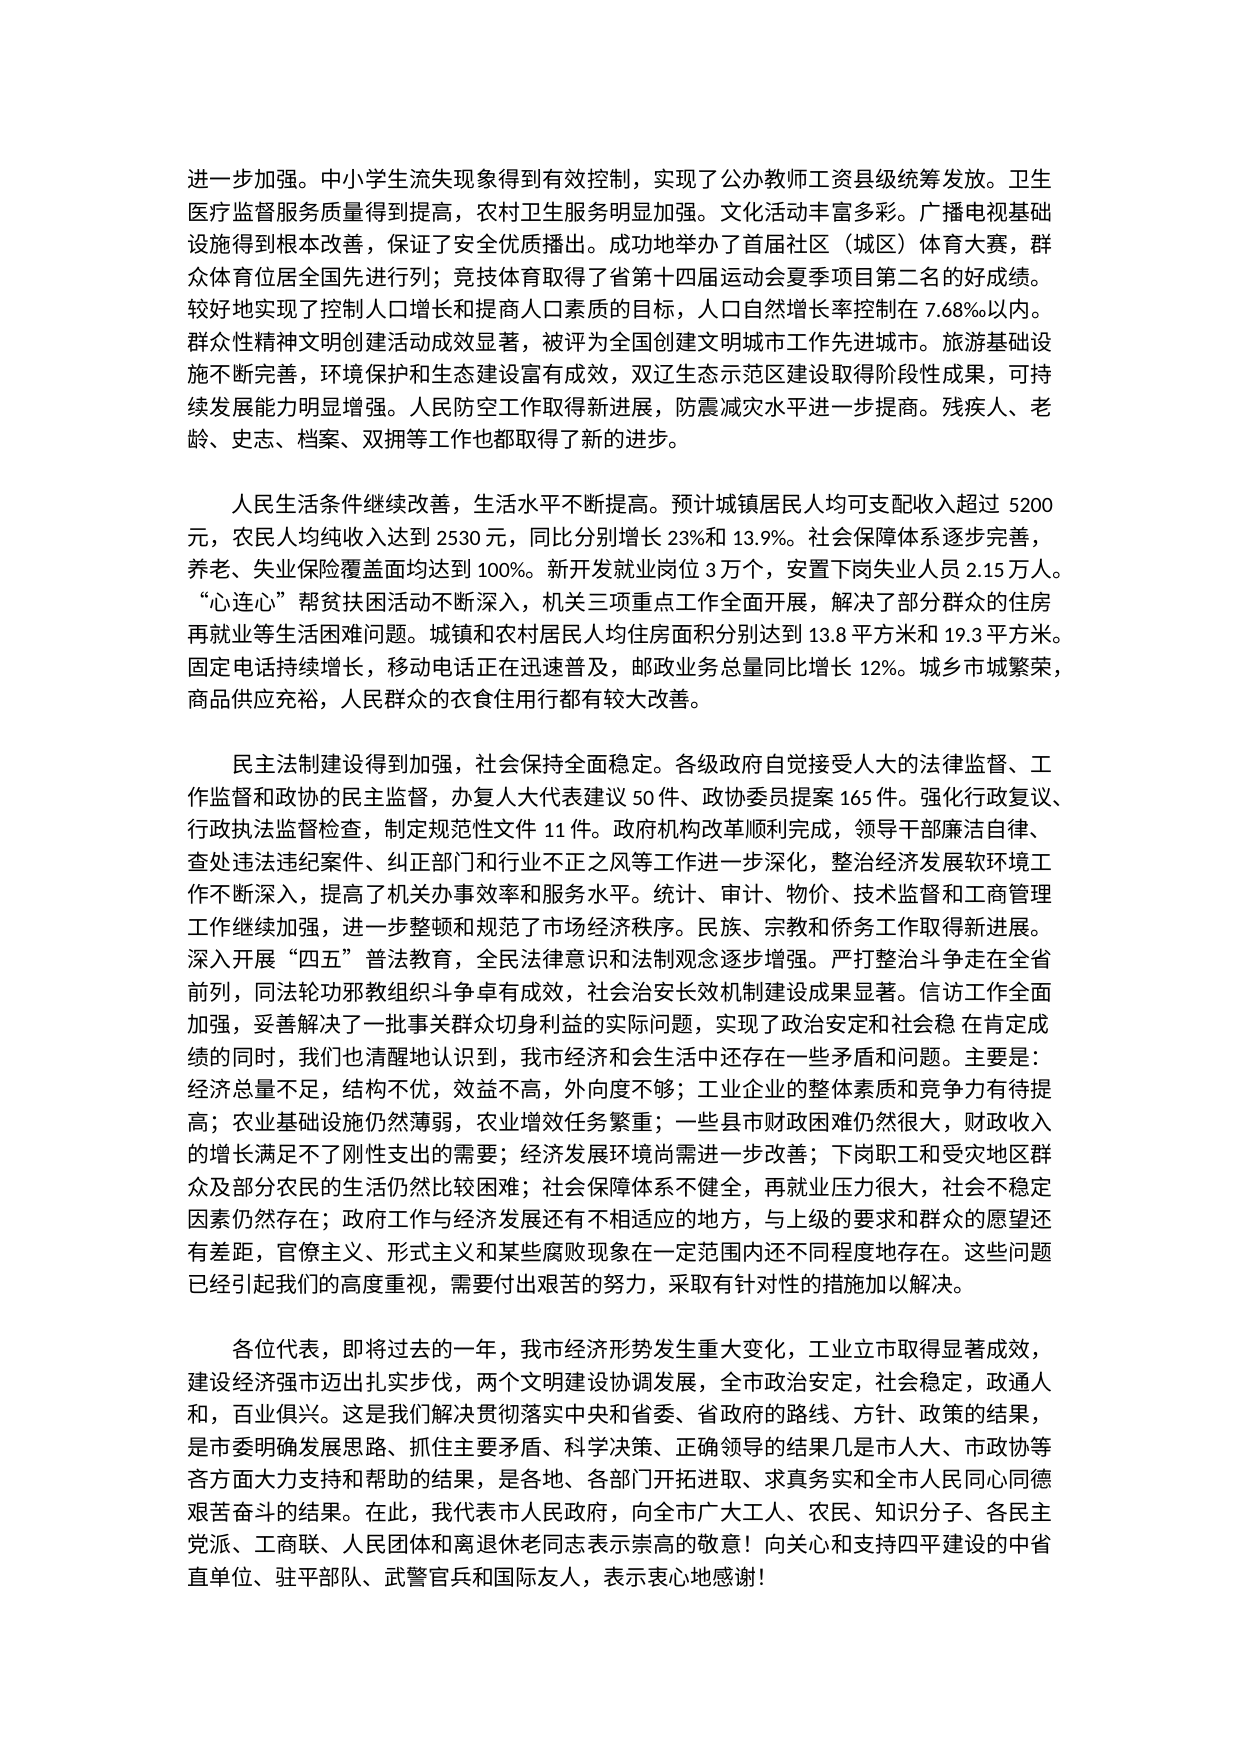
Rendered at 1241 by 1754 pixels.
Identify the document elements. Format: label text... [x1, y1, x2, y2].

text 民主法制建设得到加强，社会保持全面稳定。各级政府自觉接受人大的法律监督、工作监督和政协的民主监督，办复人大代表建议50件、政协委员提案165件。强化行政复议、行政执法监督检查，制定规范性文件11件。政府机构改革顺利完成，领导干部廉洁自律、查处违法违纪案件、纠正部门和行业不正之风等工作进一步深化，整治经济发展软环境工作不断深入，提高了机关办事效率和服务水平。统计、审计、物价、技术监督和工商管理工作继续加强，进一步整顿和规范了市场经济秩序。民族、宗教和侨务工作取得新进展。深入开展“四五”普法教育，全民法律意识和法制观念逐步增强。严打整治斗争走在全省前列，同法轮功邪教组织斗争卓有成效，社会治安长效机制建设成果显著。信访工作全面加强，妥善解决了一批事关群众切身利益的实际问题，实现了政治安定和社会稳 在肯定成绩的同时，我们也清醒地认识到，我市经济和会生活中还存在一些矛盾和问题。主要是：经济总量不足，结构不优，效益不高，外向度不够；工业企业的整体素质和竞争力有待提高；农业基础设施仍然薄弱，农业增效任务繁重；一些县市财政困难仍然很大，财政收入的增长满足不了刚性支出的需要；经济发展环境尚需进一步改善；下岗职工和受灾地区群众及部分农民的生活仍然比较困难；社会保障体系不健全，再就业压力很大，社会不稳定因素仍然存在；政府工作与经济发展还有不相适应的地方，与上级的要求和群众的愿望还有差距，官僚主义、形式主义和某些腐败现象在一定范围内还不同程度地存在。这些问题已经引起我们的高度重视，需要付出艰苦的努力，采取有针对性的措施加以解决。 [187, 747, 1053, 1299]
text 各位代表，即将过去的一年，我市经济形势发生重大变化，工业立市取得显著成效，建设经济强市迈出扎实步伐，两个文明建设协调发展，全市政治安定，社会稳定，政通人和，百业俱兴。这是我们解决贯彻落实中央和省委、省政府的路线、方针、政策的结果，是市委明确发展思路、抓住主要矛盾、科学决策、正确领导的结果几是市人大、市政协等吝方面大力支持和帮助的结果，是各地、各部门开拓进取、求真务实和全市人民同心同德、艰苦奋斗的结果。在此，我代表市人民政府，向全市广大工人、农民、知识分子、各民主党派、工商联、人民团体和离退休老同志表示崇高的敬意！向关心和支持四平建设的中省直单位、驻平部队、武警官兵和国际友人，表示衷心地感谢！ [187, 1332, 1053, 1592]
text 人民生活条件继续改善，生活水平不断提高。预计城镇居民人均可支配收入超过5200元，农民人均纯收入达到2530元，同比分别增长23%和13.9%。社会保障体系逐步完善，养老、失业保险覆盖面均达到100%。新开发就业岗位3万个，安置下岗失业人员2.15万人。“心连心”帮贫扶困活动不断深入，机关三项重点工作全面开展，解决了部分群众的住房、再就业等生活困难问题。城镇和农村居民人均住房面积分别达到13.8平方米和19.3平方米。固定电话持续增长，移动电话正在迅速普及，邮政业务总量同比增长12%。城乡市城繁荣，商品供应充裕，人民群众的衣食住用行都有较大改善。 [187, 487, 1053, 714]
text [187, 162, 1053, 454]
